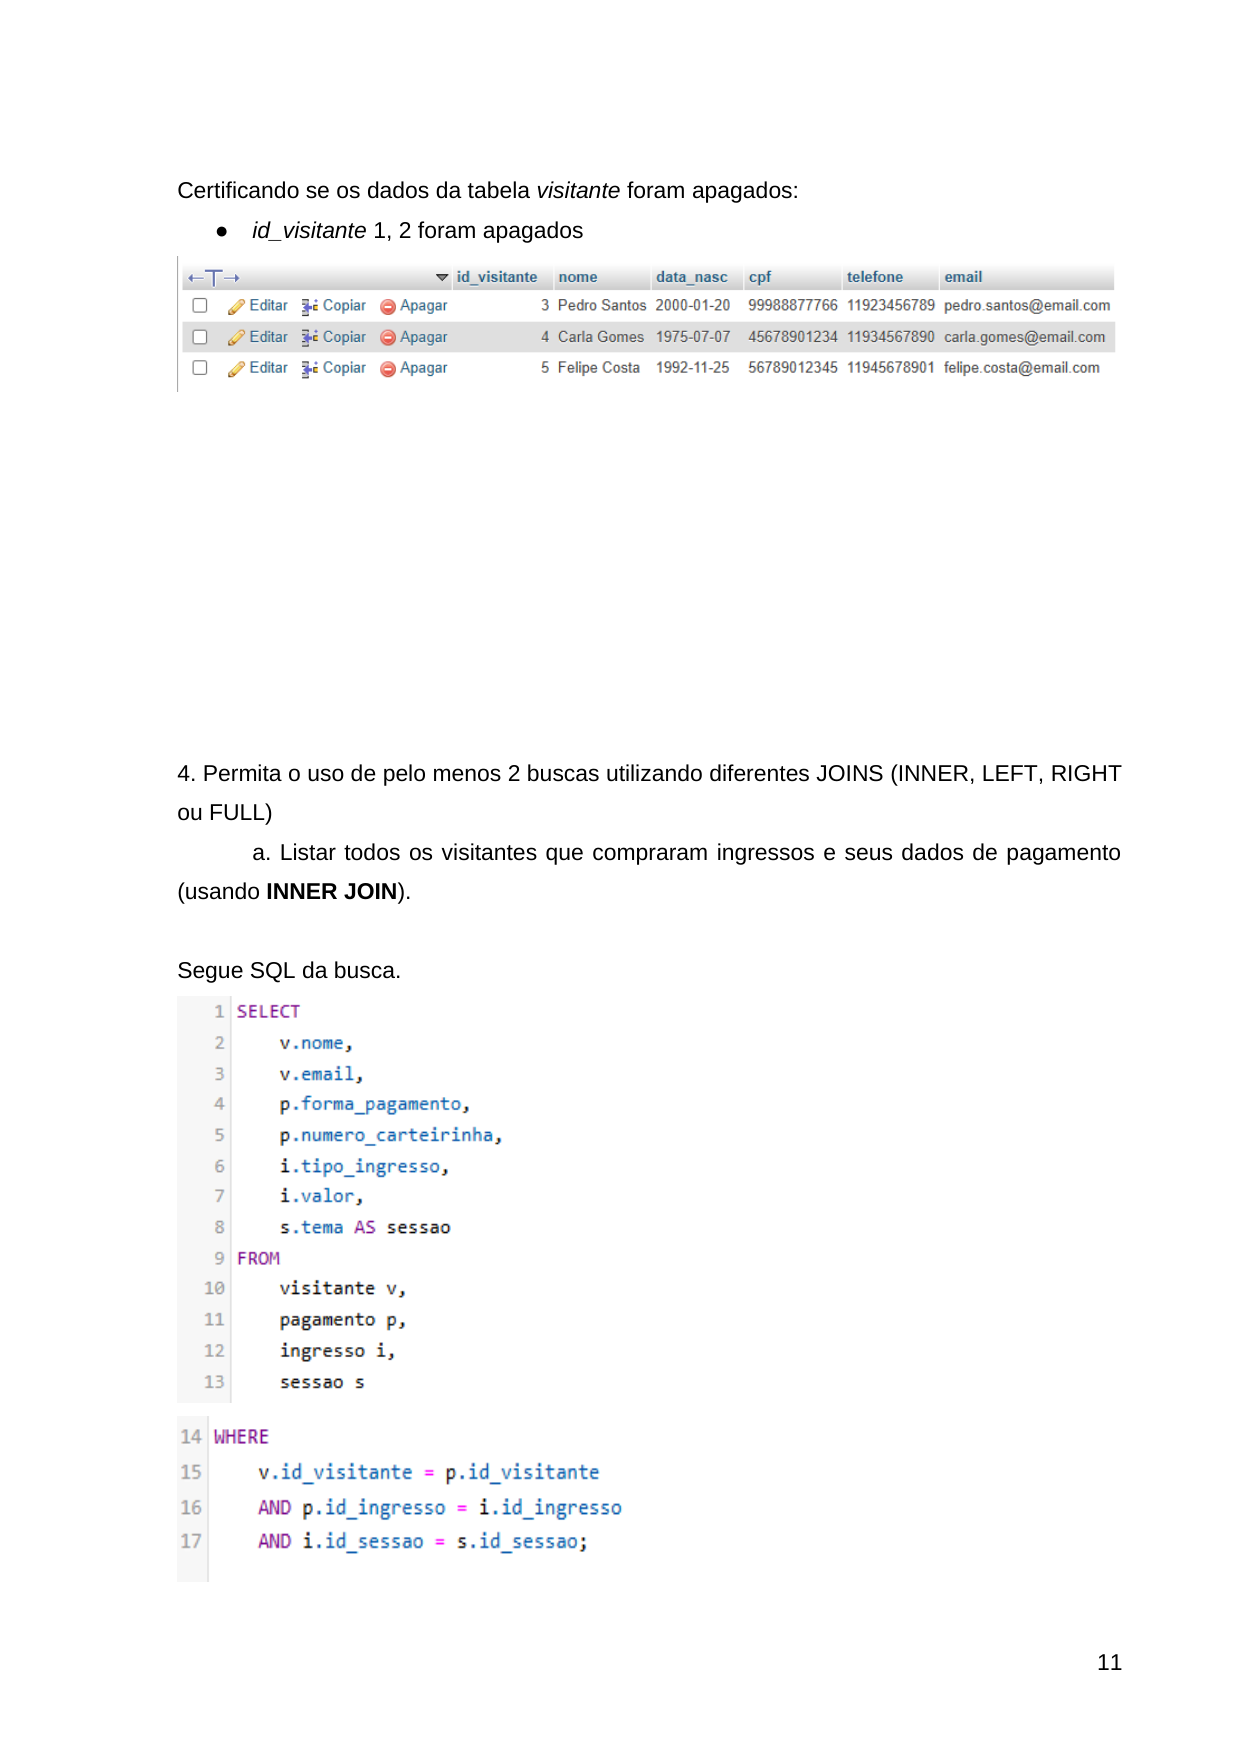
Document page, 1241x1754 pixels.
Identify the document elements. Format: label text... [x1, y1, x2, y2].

picture [177, 1416, 748, 1582]
subtitle 4. Permita o uso de pelo menos 2 buscas utilizando diferentes JOINS (INNER, LEFT, RIGHT ou FULL) [177, 760, 1122, 826]
list id_visitante 1, 2 foram apagados [214, 217, 1122, 243]
text Segue SQL da busca. [177, 957, 1122, 984]
picture [177, 256, 1122, 392]
picture [177, 996, 836, 1403]
subtitle a. Listar todos os visitantes que compraram ingressos e seus dados de pagamento (usando INNER JOIN). [177, 839, 1122, 905]
text Certificando se os dados da tabela visitante foram apagados: [177, 177, 1122, 203]
